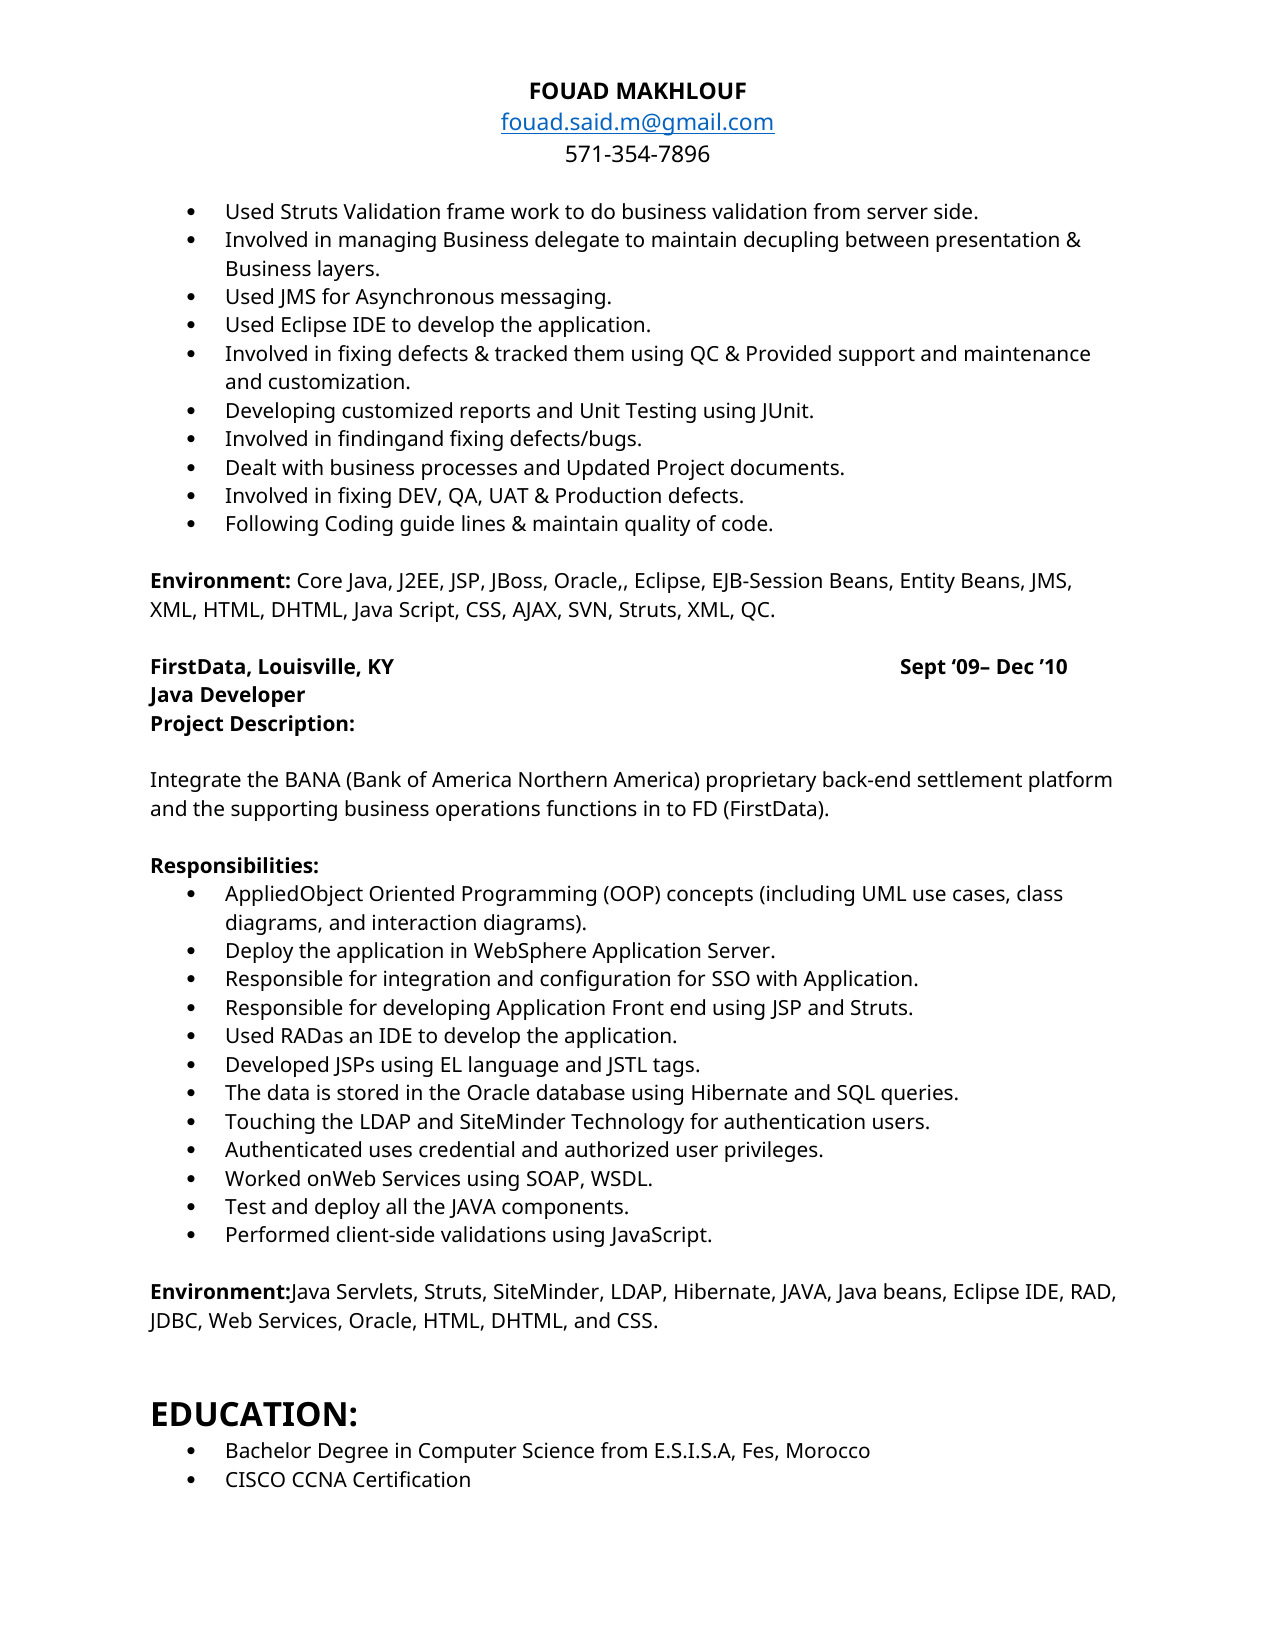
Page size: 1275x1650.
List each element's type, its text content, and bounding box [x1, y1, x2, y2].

list Involved in findingand fixing defects/bugs. [187, 424, 1125, 453]
list Involved in fixing defects & tracked them using QC & Provided support and maintenance and customization. [187, 339, 1125, 396]
text Environment:Java Servlets, Struts, SiteMinder, LDAP, Hibernate, JAVA, Java beans, Eclipse IDE, RAD, JDBC, Web Services, Oracle, HTML, DHTML, and CSS. [150, 1277, 1125, 1334]
list Test and deploy all the JAVA components. [187, 1192, 1125, 1221]
list Dealt with business processes and Updated Project documents. [187, 453, 1125, 481]
text Java Developer [150, 680, 1125, 709]
list Involved in fixing DEV, QA, UAT & Production defects. [187, 481, 1125, 509]
list Developing customized reports and Unit Testing using JUnit. [187, 396, 1125, 424]
list AppliedObject Oriented Programming (OOP) concepts (including UML use cases, class diagrams, and interaction diagrams). [187, 879, 1125, 936]
list Responsible for developing Application Front end using JSP and Struts. [187, 993, 1125, 1021]
list Worked onWeb Services using SOAP, WSDL. [187, 1164, 1125, 1192]
list Used Eclipse IDE to develop the application. [187, 311, 1125, 339]
list CISCO CCNA Certification [187, 1465, 1125, 1493]
text Integrate the BANA (Bank of America Northern America) proprietary back-end settlement platform and the supporting business operations functions in to FD (FirstData). [150, 766, 1125, 822]
text FirstData, Louisville, KY Sept ‘09– Dec ’10 [150, 652, 1125, 680]
list Following Coding guide lines & maintain quality of code. [187, 509, 1125, 538]
text Responsibilities: [150, 851, 1125, 879]
list Performed client-side validations using JavaScript. [187, 1221, 1125, 1249]
list The data is stored in the Oracle database using Hibernate and SQL queries. [187, 1078, 1125, 1107]
list Used RADas an IDE to develop the application. [187, 1021, 1125, 1050]
list Bachelor Degree in Computer Science from E.S.I.S.A, Fes, Morocco [187, 1437, 1125, 1465]
text EDUCATION: [150, 1391, 1125, 1437]
list Used JMS for Asynchronous messaging. [187, 282, 1125, 311]
list Developed JSPs using EL language and JSTL tags. [187, 1050, 1125, 1078]
text Environment: Core Java, J2EE, JSP, JBoss, Oracle,, Eclipse, EJB-Session Beans, Entity Beans, JMS, XML, HTML, DHTML, Java Script, CSS, AJAX, SVN, Struts, XML, QC. [150, 566, 1125, 623]
list Involved in managing Business delegate to maintain decupling between presentation & Business layers. [187, 225, 1125, 282]
list Authenticated uses credential and authorized user privileges. [187, 1135, 1125, 1164]
text Project Description: [150, 709, 1125, 737]
list Touching the LDAP and SiteMinder Technology for authentication users. [187, 1107, 1125, 1135]
list Deploy the application in WebSphere Application Server. [187, 936, 1125, 964]
list Used Struts Validation frame work to do business validation from server side. [187, 197, 1125, 225]
list Responsible for integration and configuration for SSO with Application. [187, 964, 1125, 993]
